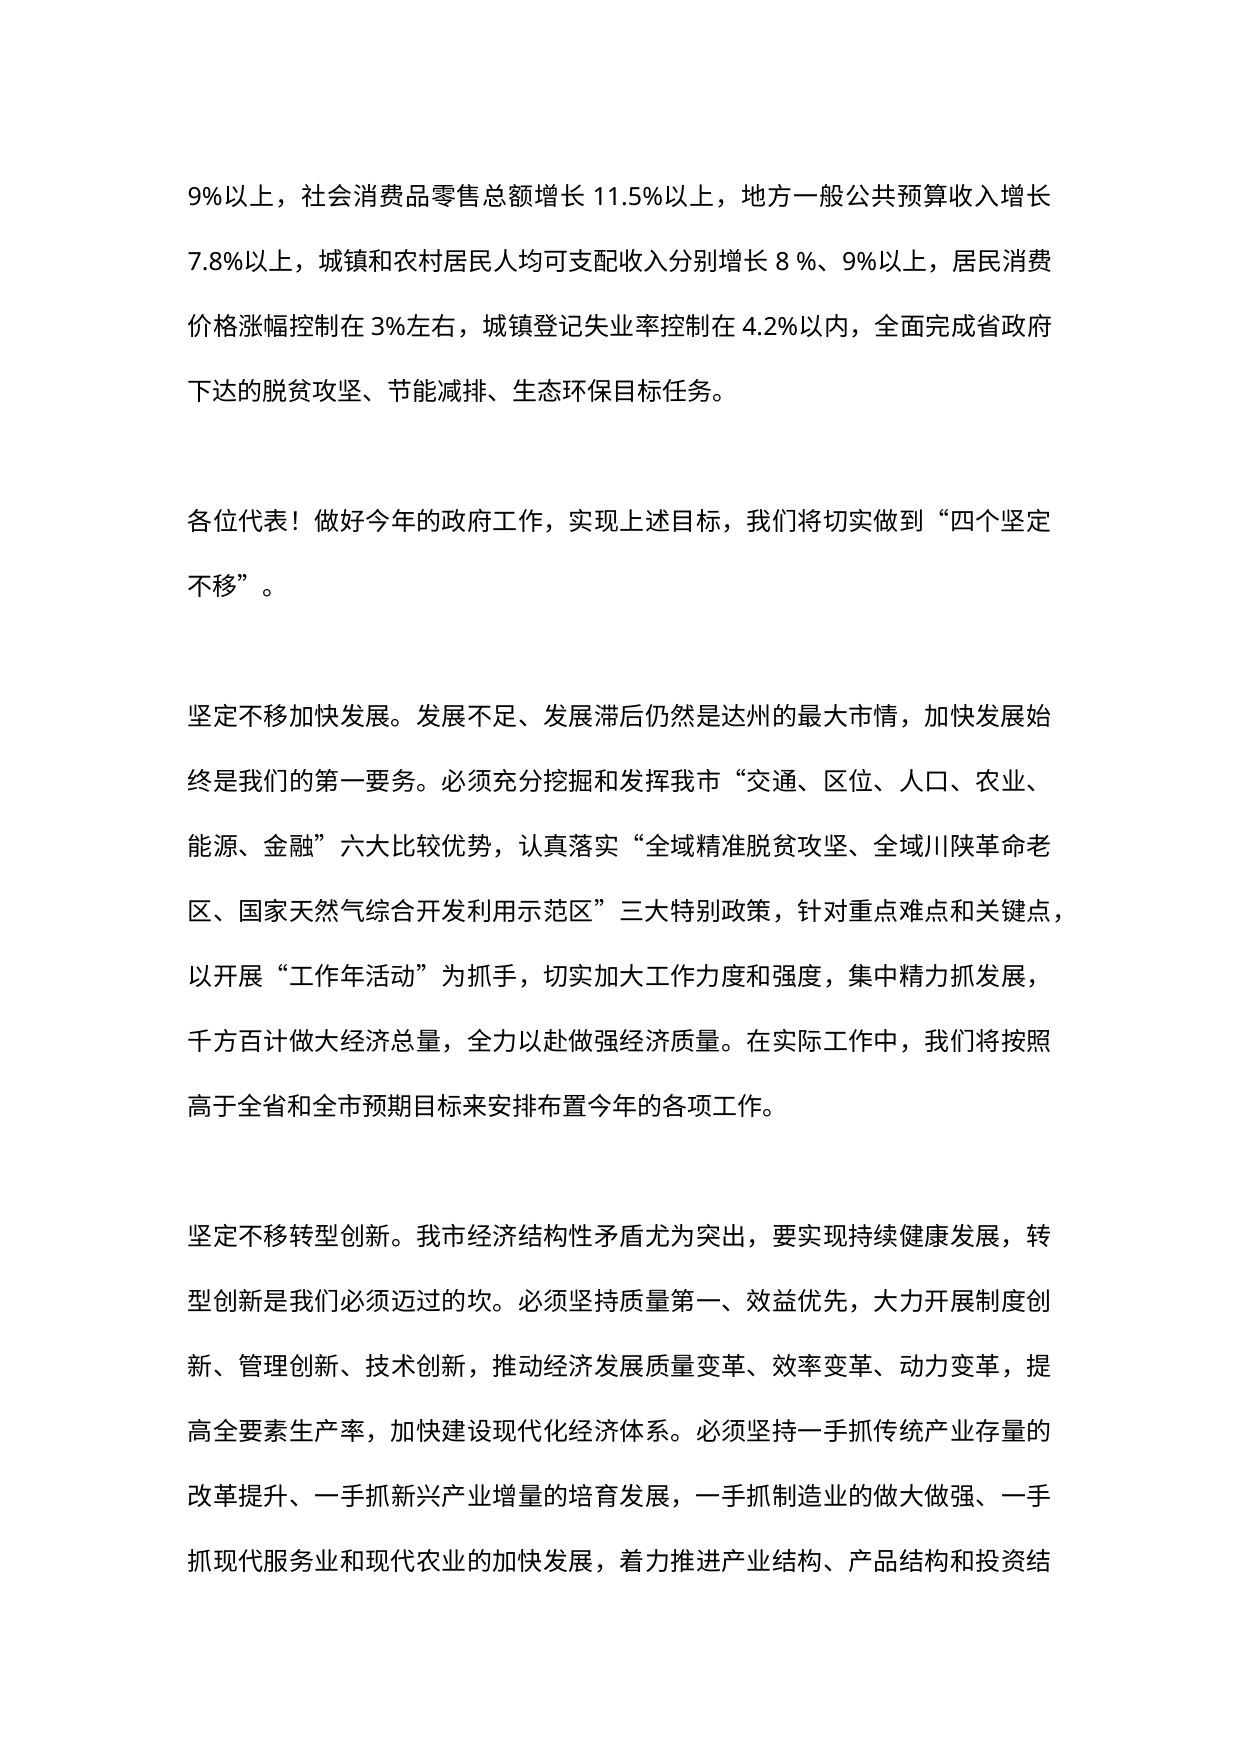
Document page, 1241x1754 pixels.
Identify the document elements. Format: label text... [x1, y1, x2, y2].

text 各位代表！做好今年的政府工作，实现上述目标，我们将切实做到“四个坚定不移”。 [187, 487, 1053, 617]
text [187, 1202, 1053, 1592]
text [187, 162, 1053, 422]
text 坚定不移加快发展。发展不足、发展滞后仍然是达州的最大市情，加快发展始终是我们的第一要务。必须充分挖掘和发挥我市“交通、区位、人口、农业、能源、金融”六大比较优势，认真落实“全域精准脱贫攻坚、全域川陕革命老区、国家天然气综合开发利用示范区”三大特别政策，针对重点难点和关键点，以开展“工作年活动”为抓手，切实加大工作力度和强度，集中精力抓发展，千方百计做大经济总量，全力以赴做强经济质量。在实际工作中，我们将按照高于全省和全市预期目标来安排布置今年的各项工作。 [187, 682, 1053, 1137]
